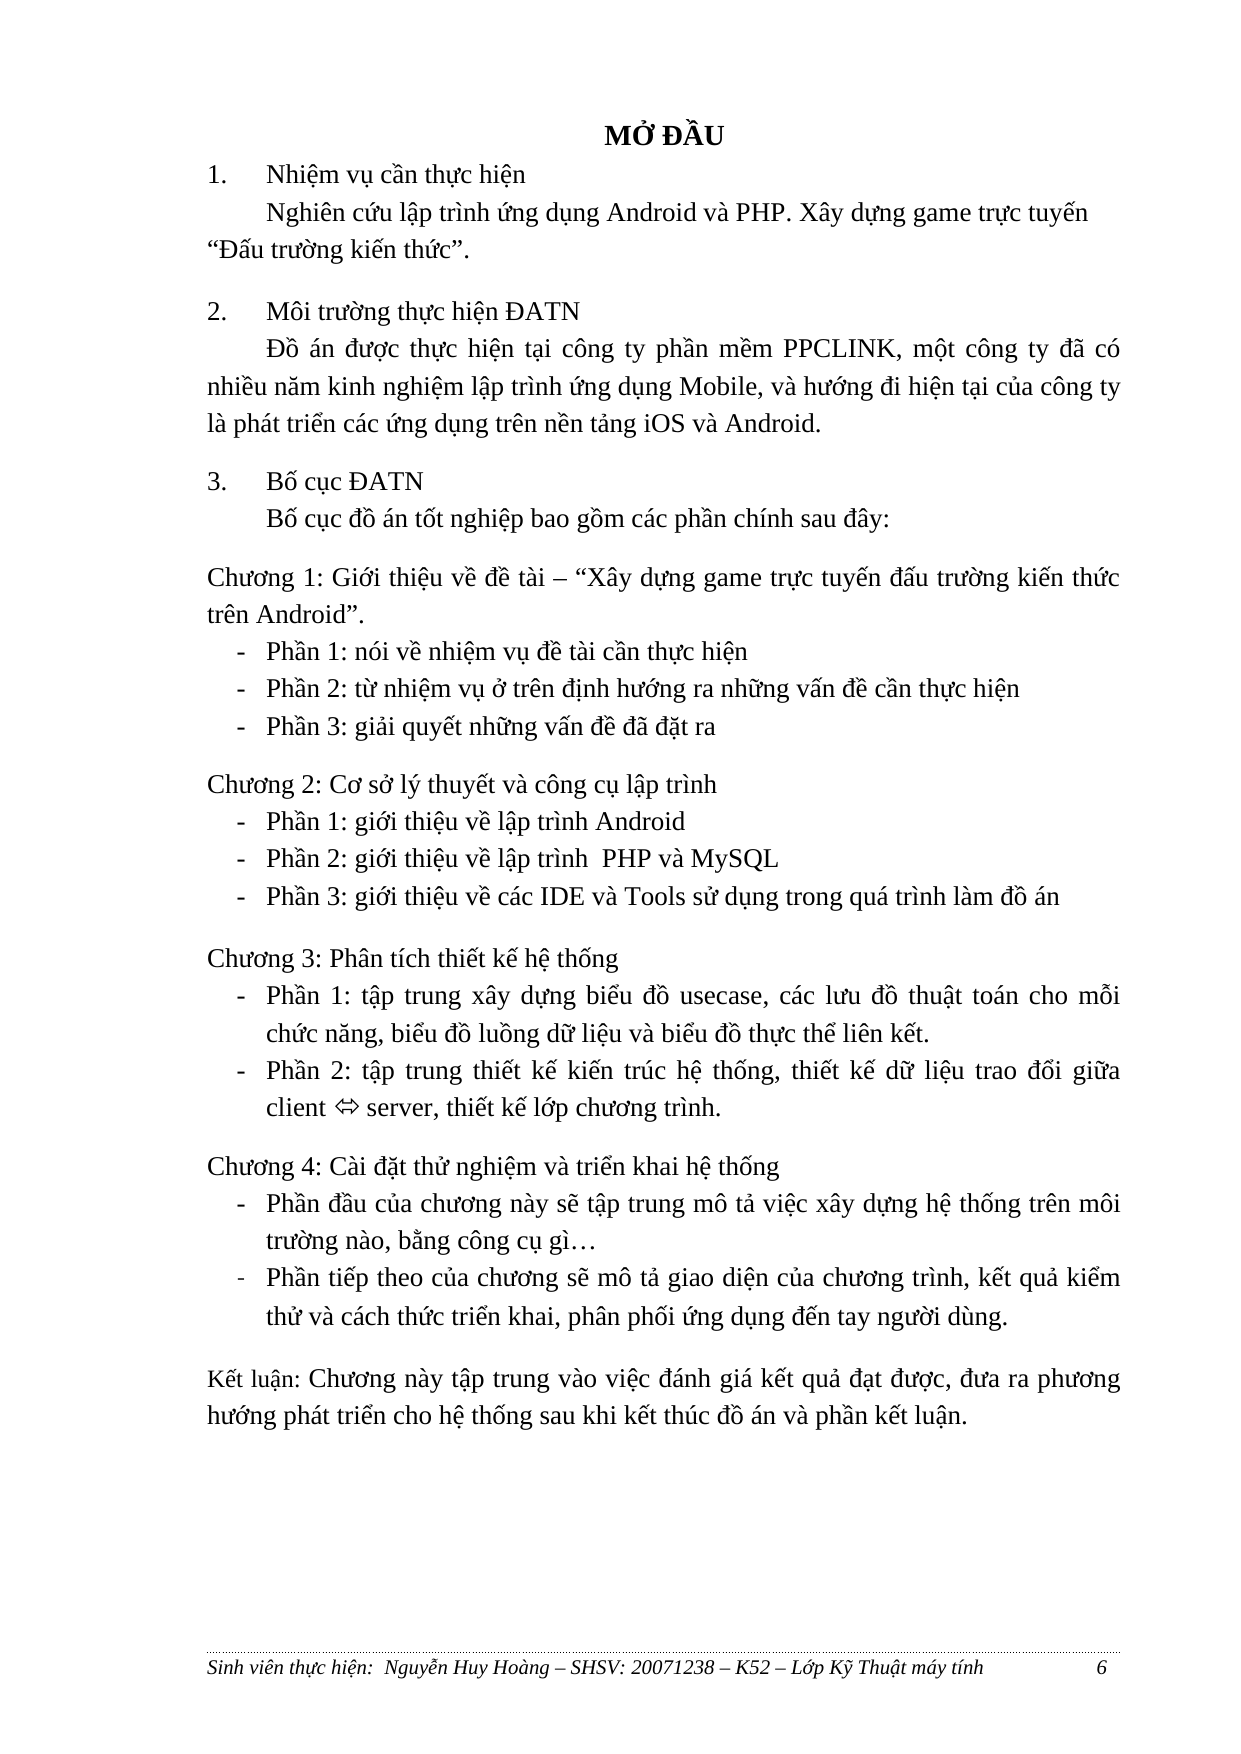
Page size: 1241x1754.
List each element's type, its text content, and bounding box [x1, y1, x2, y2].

list Phần 1: giới thiệu về lập trình Android [236, 805, 1122, 836]
text Kết luận: Chương này tập trung vào việc đánh giá kết quả đạt được, đưa ra phương hướng phát triển cho hệ thống sau khi kết thúc đồ án và phần kết luận. [207, 1362, 1122, 1430]
text Chương 2: Cơ sở lý thuyết và công cụ lập trình [207, 768, 1122, 799]
subtitle MỞ ĐẦU [207, 118, 1122, 152]
text Nghiên cứu lập trình ứng dụng Android và PHP. Xây dựng game trực tuyến “Đấu trường kiến thức”. [207, 196, 1122, 264]
list Phần 3: giới thiệu về các IDE và Tools sử dụng trong quá trình làm đồ án [236, 880, 1122, 911]
list Nhiệm vụ cần thực hiện [207, 158, 1122, 189]
text Chương 4: Cài đặt thử nghiệm và triển khai hệ thống [207, 1149, 1122, 1181]
list Phần tiếp theo của chương sẽ mô tả giao diện của chương trình, kết quả kiểm thử và cách thức triển khai, phân phối ứng dụng đến tay người dùng. [236, 1261, 1122, 1331]
list Phần 1: tập trung xây dựng biểu đồ usecase, các lưu đồ thuật toán cho mỗi chức năng, biểu đồ luồng dữ liệu và biểu đồ thực thể liên kết. [236, 979, 1122, 1048]
list Phần 2: từ nhiệm vụ ở trên định hướng ra những vấn đề cần thực hiện [236, 672, 1122, 704]
list Phần đầu của chương này sẽ tập trung mô tả việc xây dựng hệ thống trên môi trường nào, bằng công cụ gì… [236, 1187, 1122, 1255]
text Đồ án được thực hiện tại công ty phần mềm PPCLINK, một công ty đã có nhiều năm kinh nghiệm lập trình ứng dụng Mobile, và hướng đi hiện tại của công ty là phát triển các ứng dụng trên nền tảng iOS và Android. [207, 332, 1122, 438]
text Chương 3: Phân tích thiết kế hệ thống [207, 942, 1122, 973]
list Phần 2: tập trung thiết kế kiến trúc hệ thống, thiết kế dữ liệu trao đổi giữa client server, thiết kế lớp chương trình. [236, 1054, 1122, 1122]
list Phần 1: nói về nhiệm vụ đề tài cần thực hiện [236, 635, 1122, 666]
list Phần 2: giới thiệu về lập trình PHP và MySQL [236, 842, 1122, 874]
text Chương 1: Giới thiệu về đề tài – “Xây dựng game trực tuyến đấu trường kiến thức trên Android”. [207, 561, 1122, 629]
list Môi trường thực hiện ĐATN [207, 295, 1122, 326]
text Bố cục đồ án tốt nghiệp bao gồm các phần chính sau đây: [266, 502, 1122, 534]
list Phần 3: giải quyết những vấn đề đã đặt ra [236, 710, 1122, 741]
list Bố cục ĐATN [207, 465, 1122, 496]
